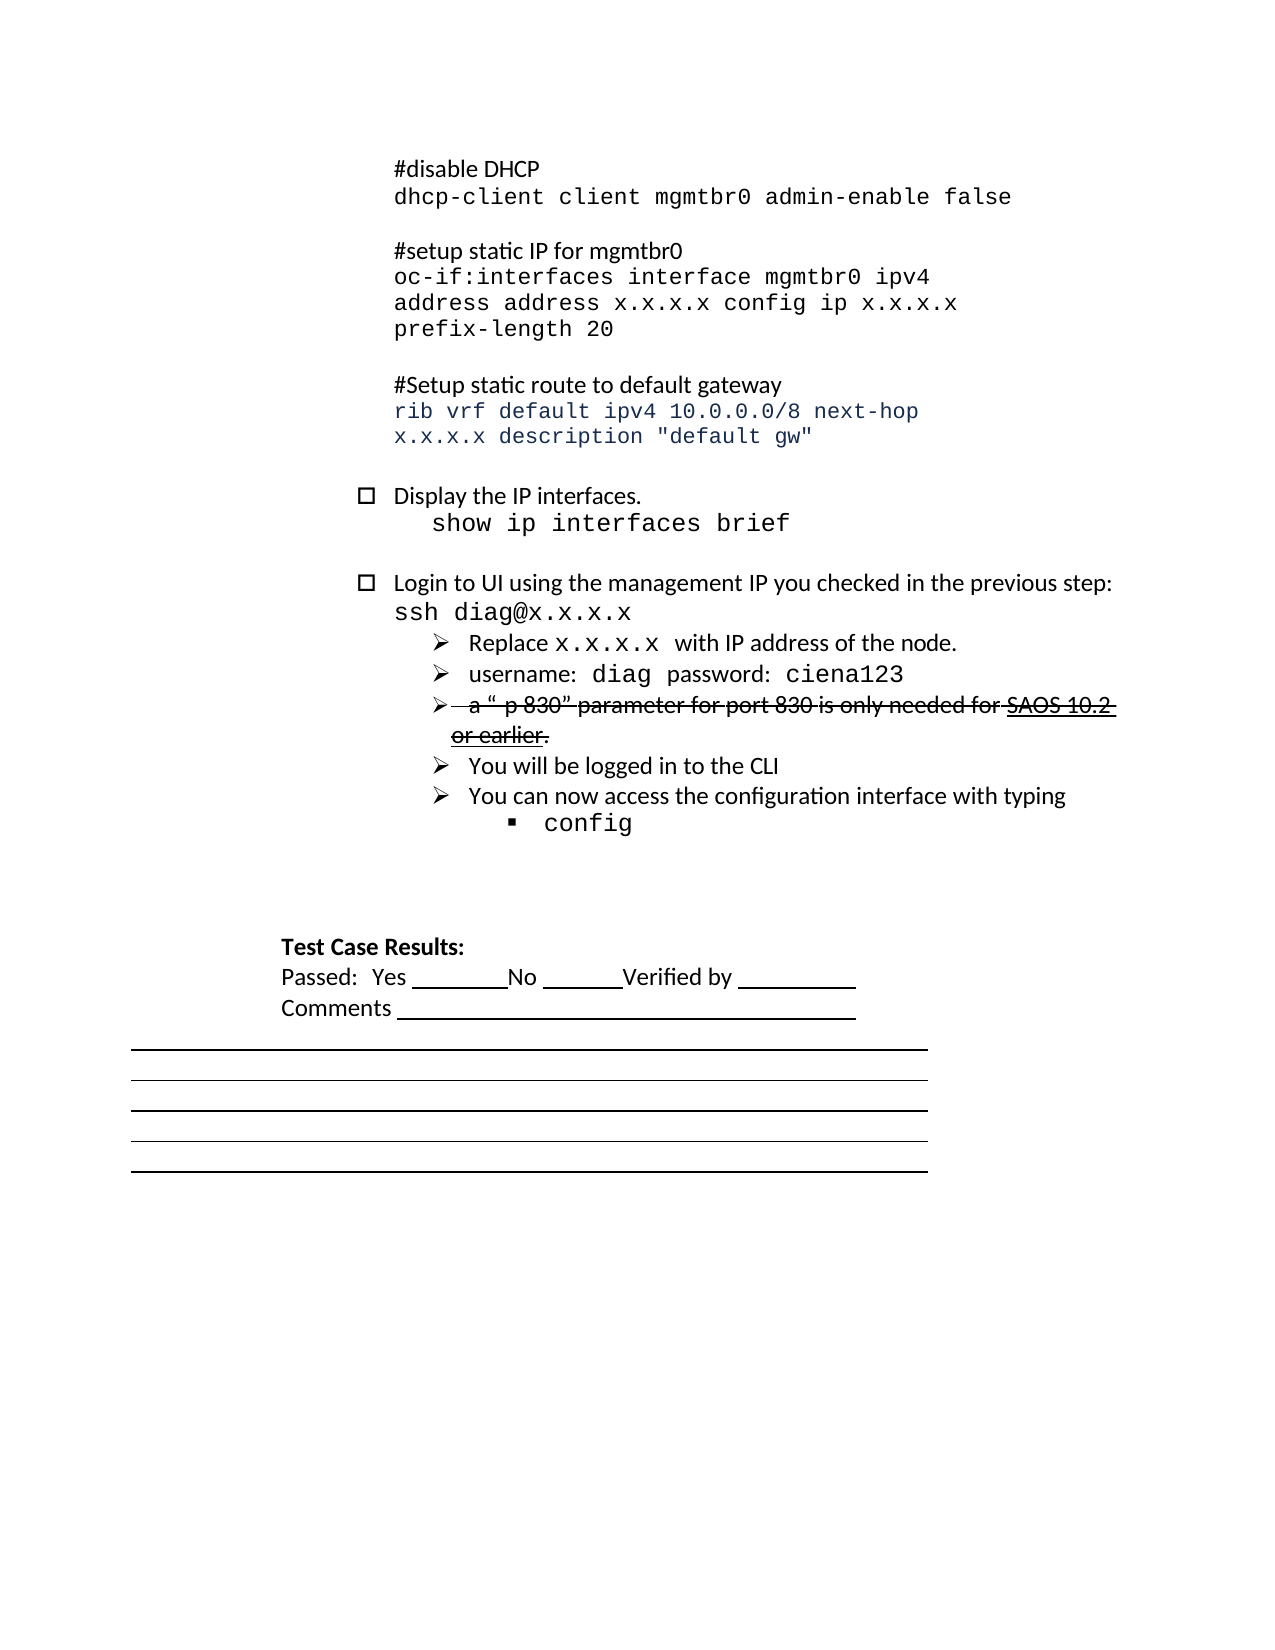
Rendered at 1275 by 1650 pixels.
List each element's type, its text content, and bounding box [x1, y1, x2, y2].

list You can now access the configuration interface with typing [431, 781, 1125, 811]
list config [506, 811, 1125, 839]
text #setup static IP for mgmtbr0 [394, 235, 1125, 266]
list a “-p 830” parameter for port 830 is only needed for SAOS 10.2 or earlier. [431, 689, 1125, 750]
text Passed: Yes No Verified by Date/Time Comments [281, 961, 787, 1022]
text rib vrf default ipv4 10.0.0.0/8 next-hop x.x.x.x description "default gw" [394, 400, 1004, 450]
list Login to UI using the management IP you checked in the previous step: [356, 567, 1125, 598]
text ssh diag@x.x.x.x [394, 598, 1125, 626]
list Display the IP interfaces. [356, 480, 1125, 511]
list You will be logged in to the CLI [431, 750, 1125, 781]
text #Setup static route to default gateway [394, 369, 1125, 400]
list username: diag password: ciena123 [431, 658, 1125, 689]
list Replace x.x.x.x with IP address of the node. [431, 626, 1125, 657]
text show ip interfaces brief [431, 511, 1125, 539]
subtitle Test Case Results: [281, 931, 1125, 961]
text dhcp-client client mgmtbr0 admin-enable false [394, 183, 1125, 209]
text #disable DHCP [394, 153, 1125, 183]
text oc-if:interfaces interface mgmtbr0 ipv4 address address x.x.x.x config ip x.x.x.x prefix-length 20 [394, 266, 1004, 343]
